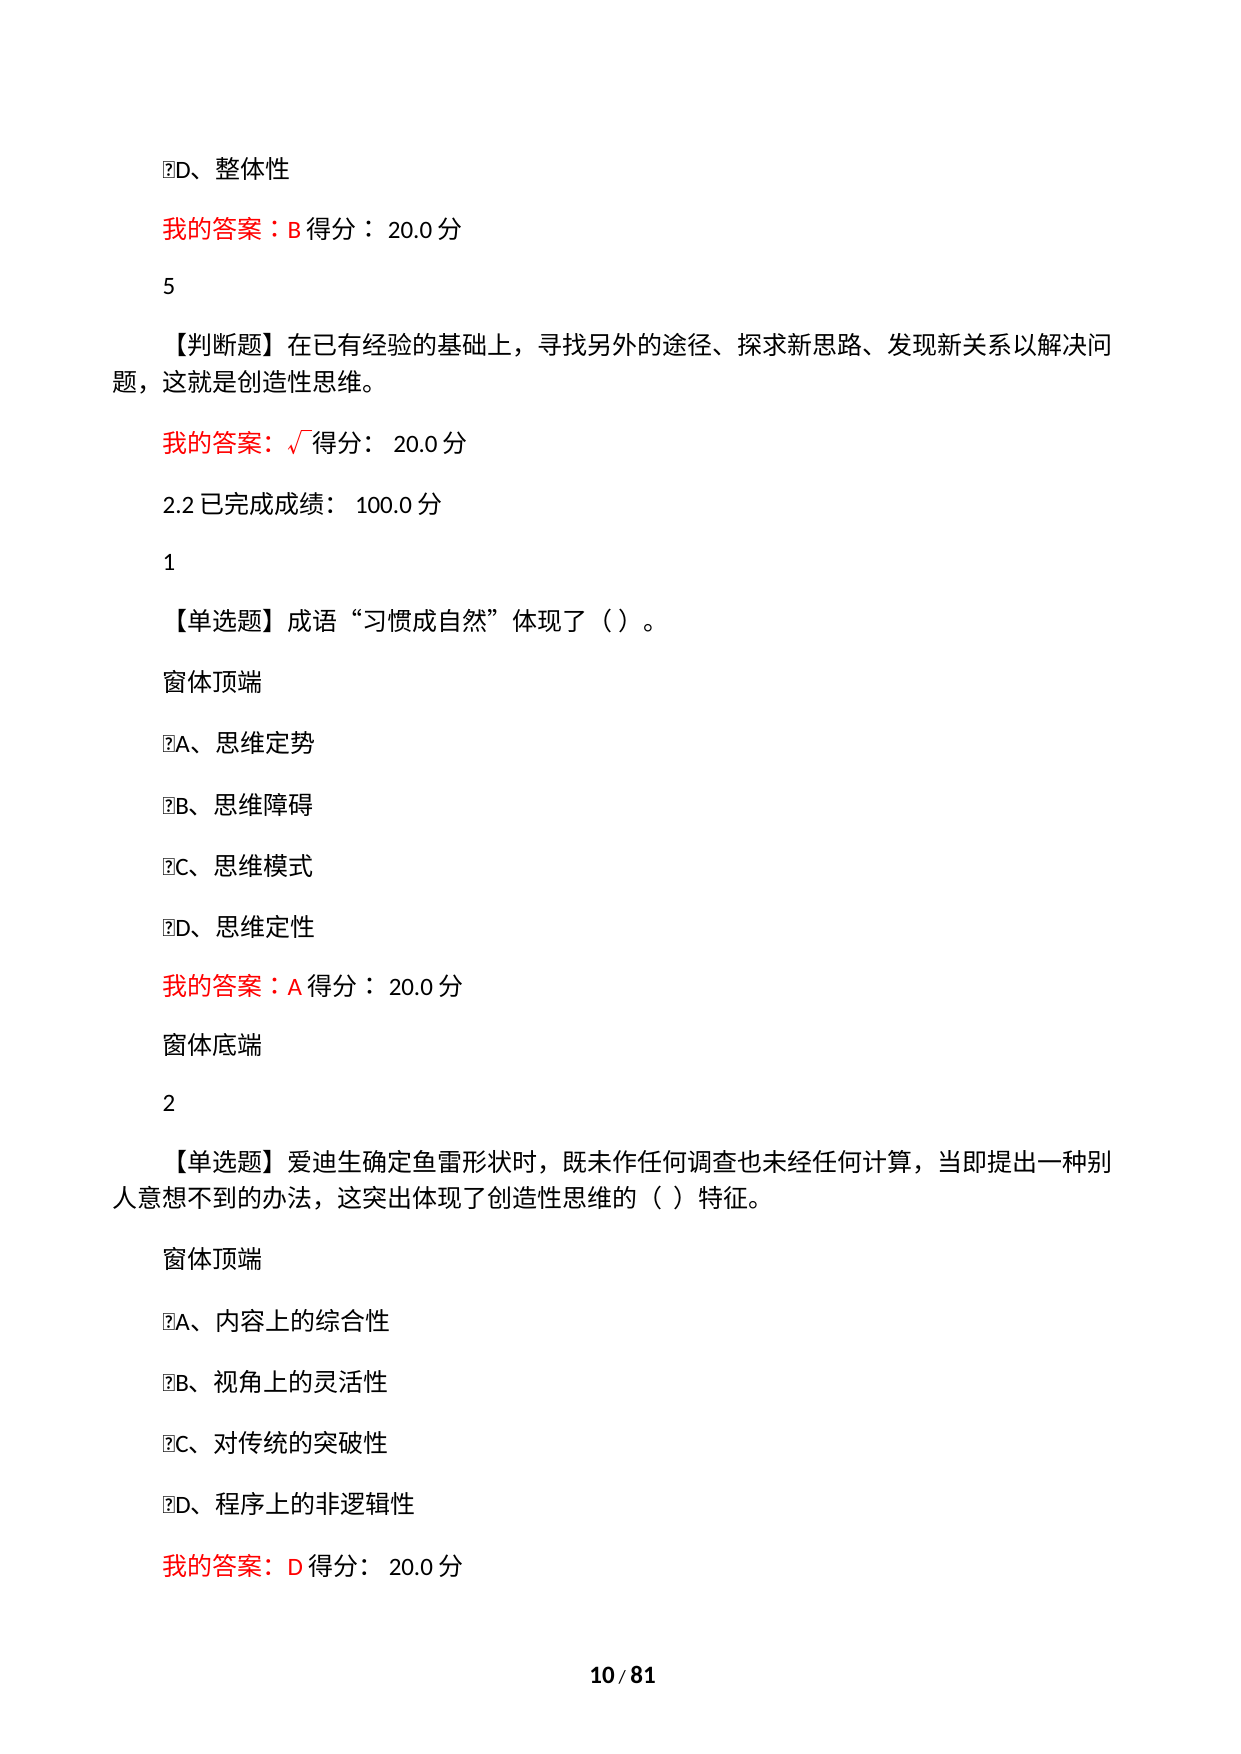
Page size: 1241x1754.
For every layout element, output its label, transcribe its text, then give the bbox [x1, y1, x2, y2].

text A、内容上的综合性 [112, 1301, 1128, 1337]
text 【判断题】在已有经验的基础上，寻找另外的途径、探求新思路、发现新关系以解决问题，这就是创造性思维。 [112, 326, 1128, 398]
text B、视角上的灵活性 [112, 1362, 1128, 1399]
text D、整体性 [112, 150, 1128, 186]
text 我的答案：A得分： 20.0分 [112, 969, 1128, 1003]
text C、思维模式 [112, 846, 1128, 883]
text 5 [112, 270, 1128, 301]
text 窗体底端 [112, 1028, 1128, 1062]
text 我的答案：D得分： 20.0分 [112, 1546, 1128, 1582]
text 【单选题】爱迪生确定鱼雷形状时，既未作任何调查也未经任何计算，当即提出一种别人意想不到的办法，这突出体现了创造性思维的（ ）特征。 [112, 1142, 1128, 1215]
text 2 [112, 1087, 1128, 1117]
text 2.2已完成成绩： 100.0分 [112, 484, 1128, 521]
text 【单选题】成语“习惯成自然”体现了（ ）。 [112, 601, 1128, 638]
text D、思维定性 [112, 908, 1128, 944]
text A、思维定势 [112, 724, 1128, 760]
text 窗体顶端 [112, 1240, 1128, 1276]
text B、思维障碍 [112, 785, 1128, 821]
text 我的答案：B得分： 20.0分 [112, 211, 1128, 245]
text 窗体顶端 [112, 663, 1128, 699]
text D、程序上的非逻辑性 [112, 1485, 1128, 1521]
text 我的答案：√得分： 20.0分 [112, 423, 1128, 459]
text 1 [112, 546, 1128, 576]
text C、对传统的突破性 [112, 1424, 1128, 1460]
